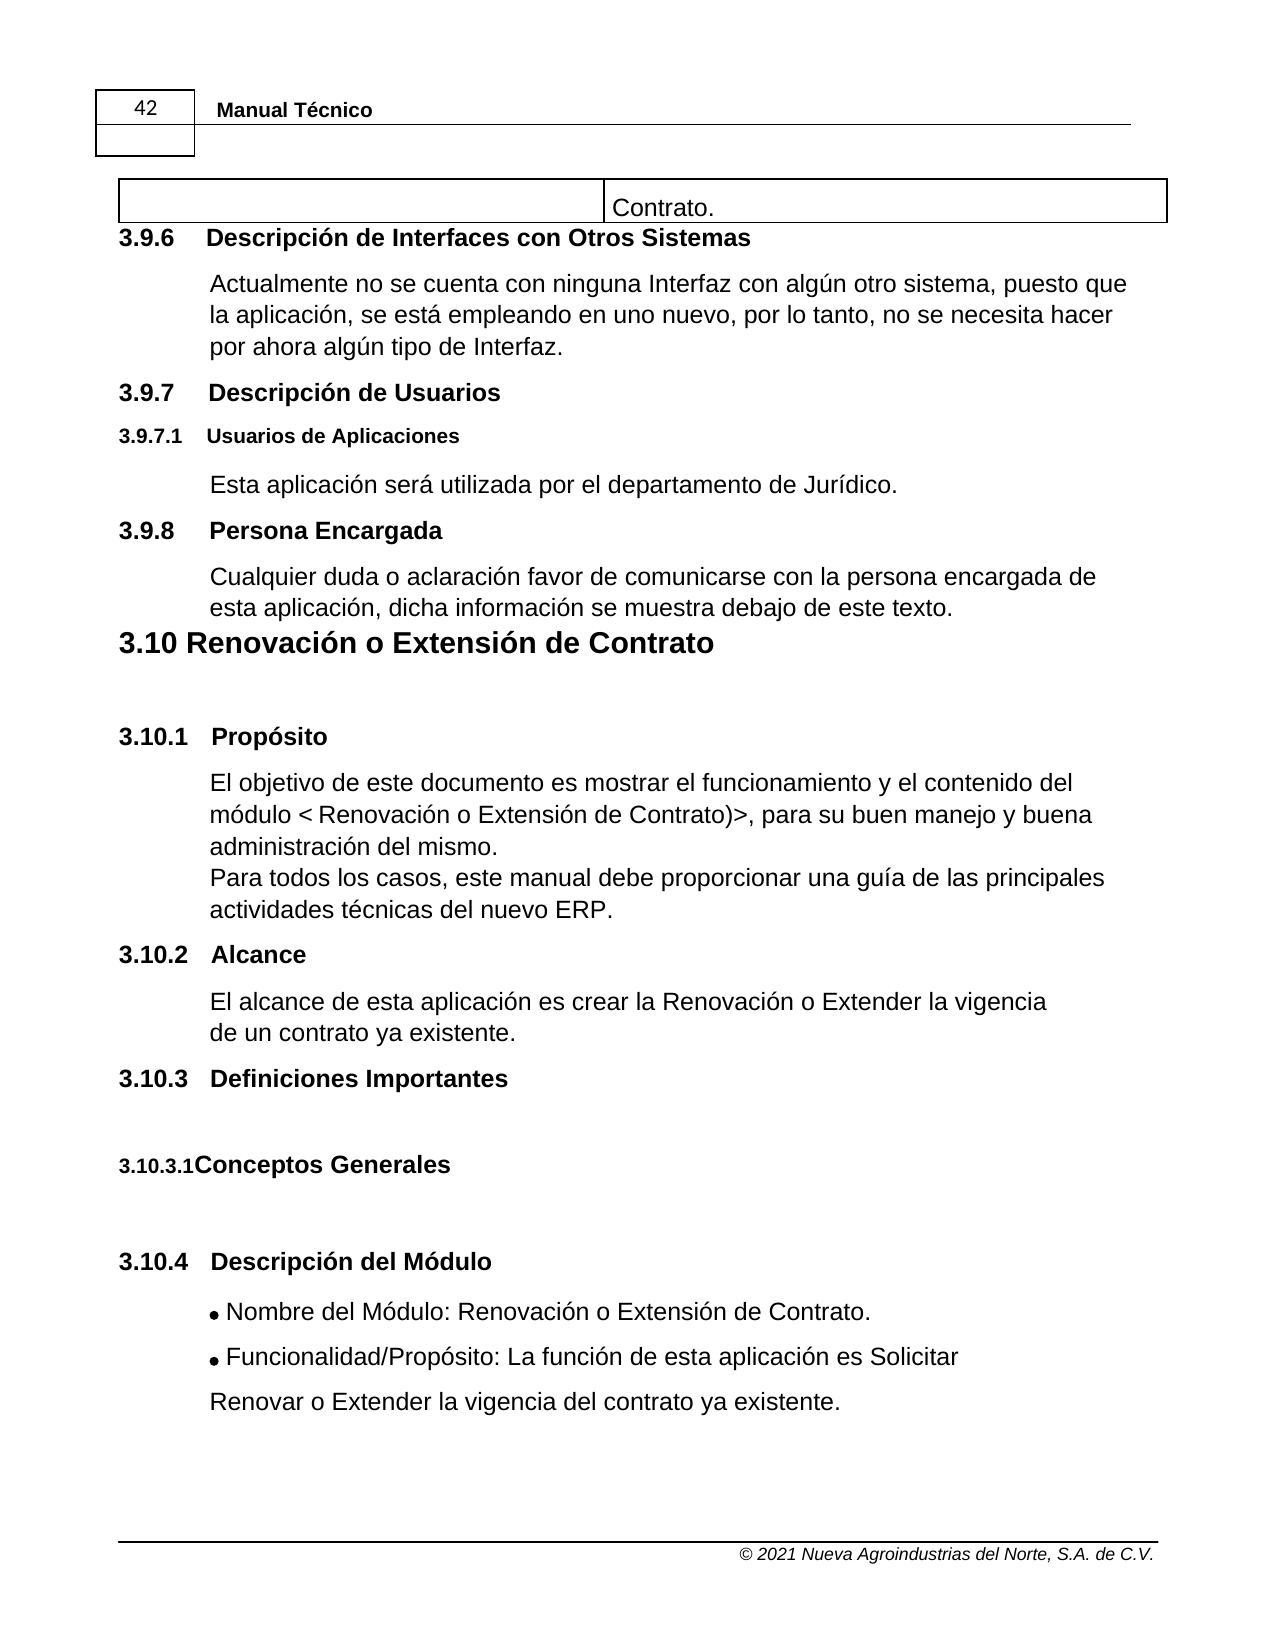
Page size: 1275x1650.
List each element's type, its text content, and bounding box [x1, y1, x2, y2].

subtitle 3.10 Renovación o Extensión de Contrato [119, 625, 1142, 660]
text Esta aplicación será utilizada por el departamento de Jurídico. [209, 470, 1142, 499]
subtitle 3.10.2 Alcance [119, 941, 1142, 969]
text 3.10.3.1 Conceptos Generales [119, 1151, 1142, 1179]
text Cualquier duda o aclaración favor de comunicarse con la persona encargada de esta aplicación, dicha información se muestra debajo de este texto. [209, 562, 1142, 622]
text El alcance de esta aplicación es crear la Renovación o Extender la vigencia de un contrato ya existente. [209, 986, 1080, 1047]
text Funcionalidad/Propósito: La función de esta aplicación es Solicitar Renovar o Extender la vigencia del contrato ya existente. [209, 1342, 1060, 1416]
subtitle 3.10.4 Descripción del Módulo [119, 1247, 1142, 1275]
text Actualmente no se cuenta con ninguna Interfaz con algún otro sistema, puesto que la aplicación, se está empleando en uno nuevo, por lo tanto, no se necesita hacer por ahora algún tipo de Interfaz. [209, 269, 1142, 361]
subtitle 3.9.7 Descripción de Usuarios [119, 378, 1142, 406]
text Para todos los casos, este manual debe proporcionar una guía de las principales actividades técnicas del nuevo ERP. [209, 863, 1111, 924]
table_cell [605, 180, 1166, 221]
subtitle 3.10.3 Definiciones Importantes [119, 1064, 1142, 1092]
subtitle 3.9.6 Descripción de Interfaces con Otros Sistemas [119, 223, 1142, 252]
text El objetivo de este documento es mostrar el funcionamiento y el contenido del módulo < Renovación o Extensión de Contrato)>, para su buen manejo y buena administración del mismo. [209, 768, 1142, 861]
text 3.9.7.1 Usuarios de Aplicaciones [119, 424, 1142, 448]
text Nombre del Módulo: Renovación o Extensión de Contrato. [209, 1296, 1142, 1325]
subtitle 3.10.1 Propósito [119, 722, 1142, 751]
subtitle 3.9.8 Persona Encargada [119, 516, 1142, 544]
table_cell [120, 180, 603, 221]
